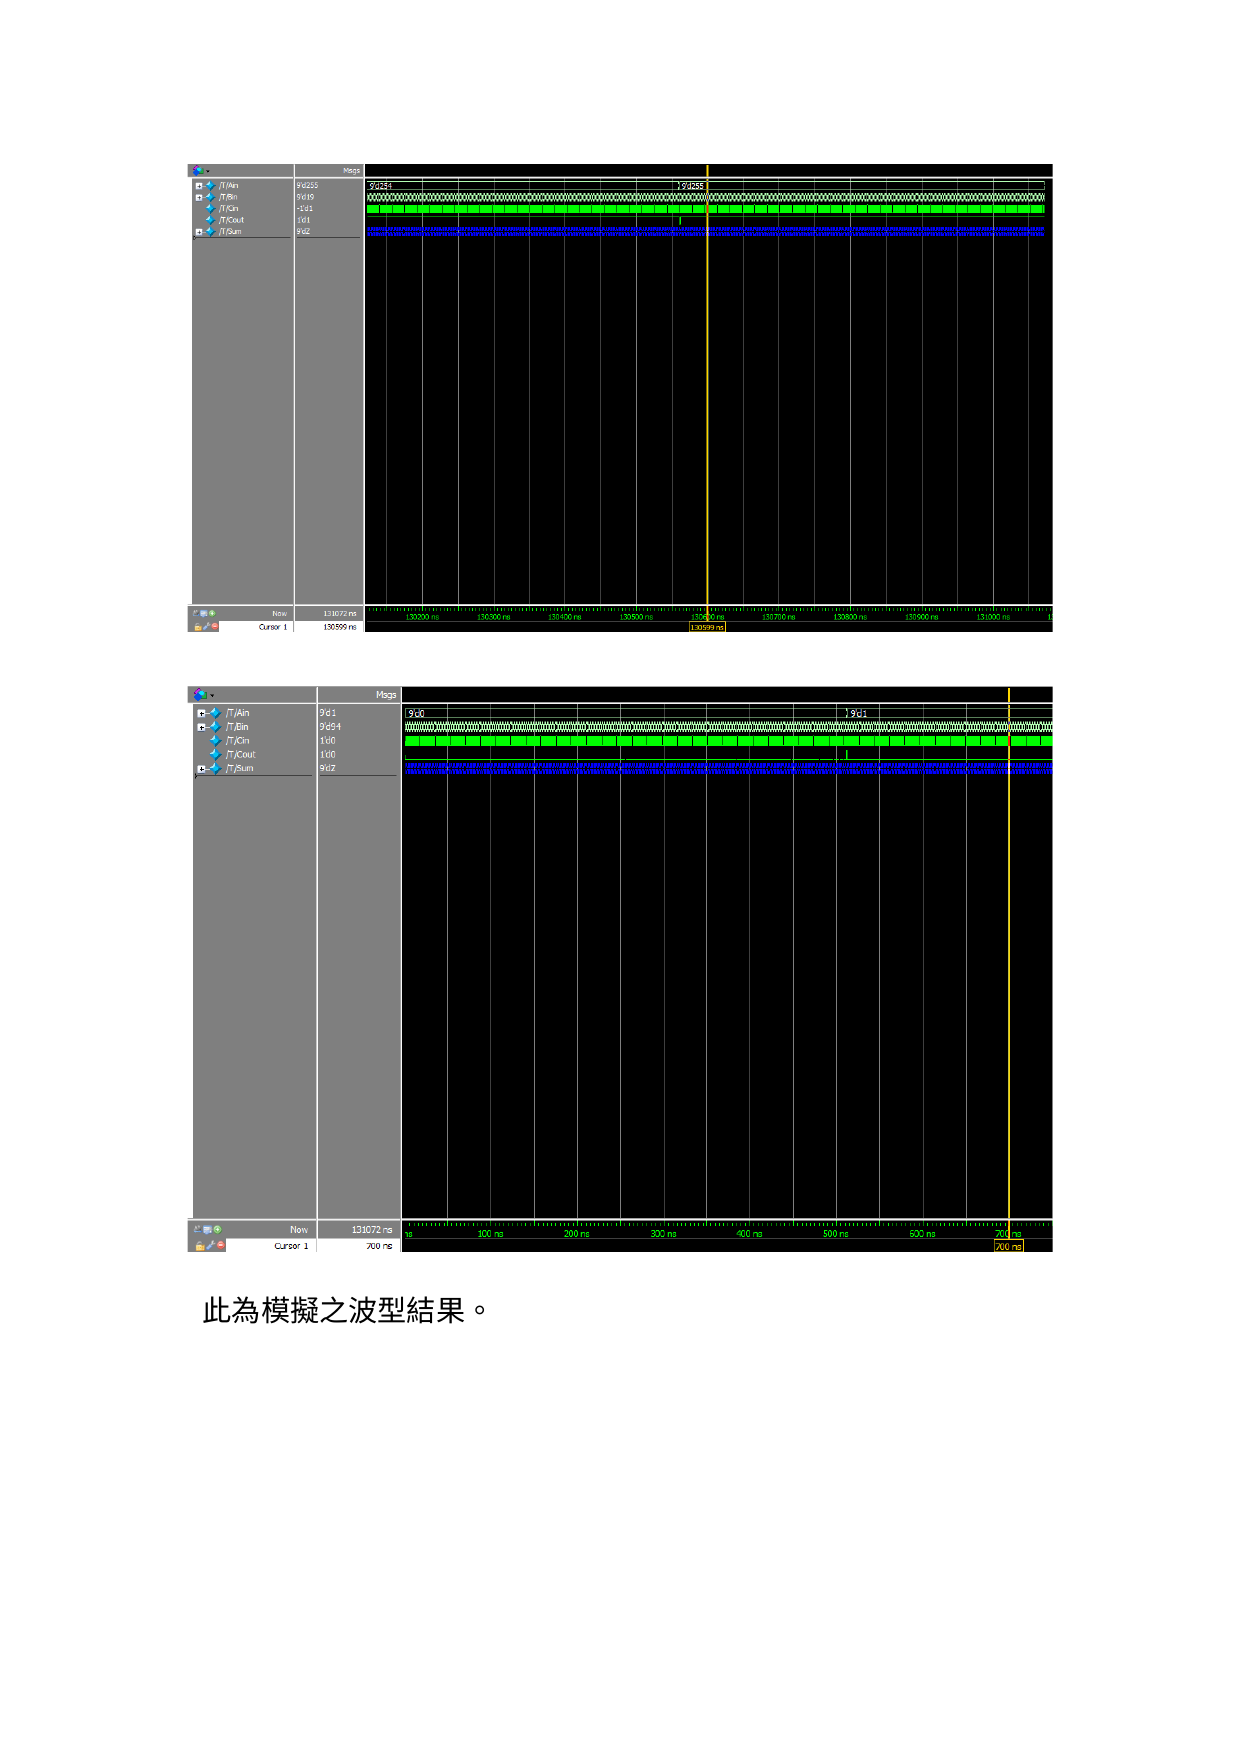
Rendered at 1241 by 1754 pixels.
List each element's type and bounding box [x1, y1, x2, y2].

picture [187, 686, 1053, 1252]
picture [187, 164, 1053, 632]
